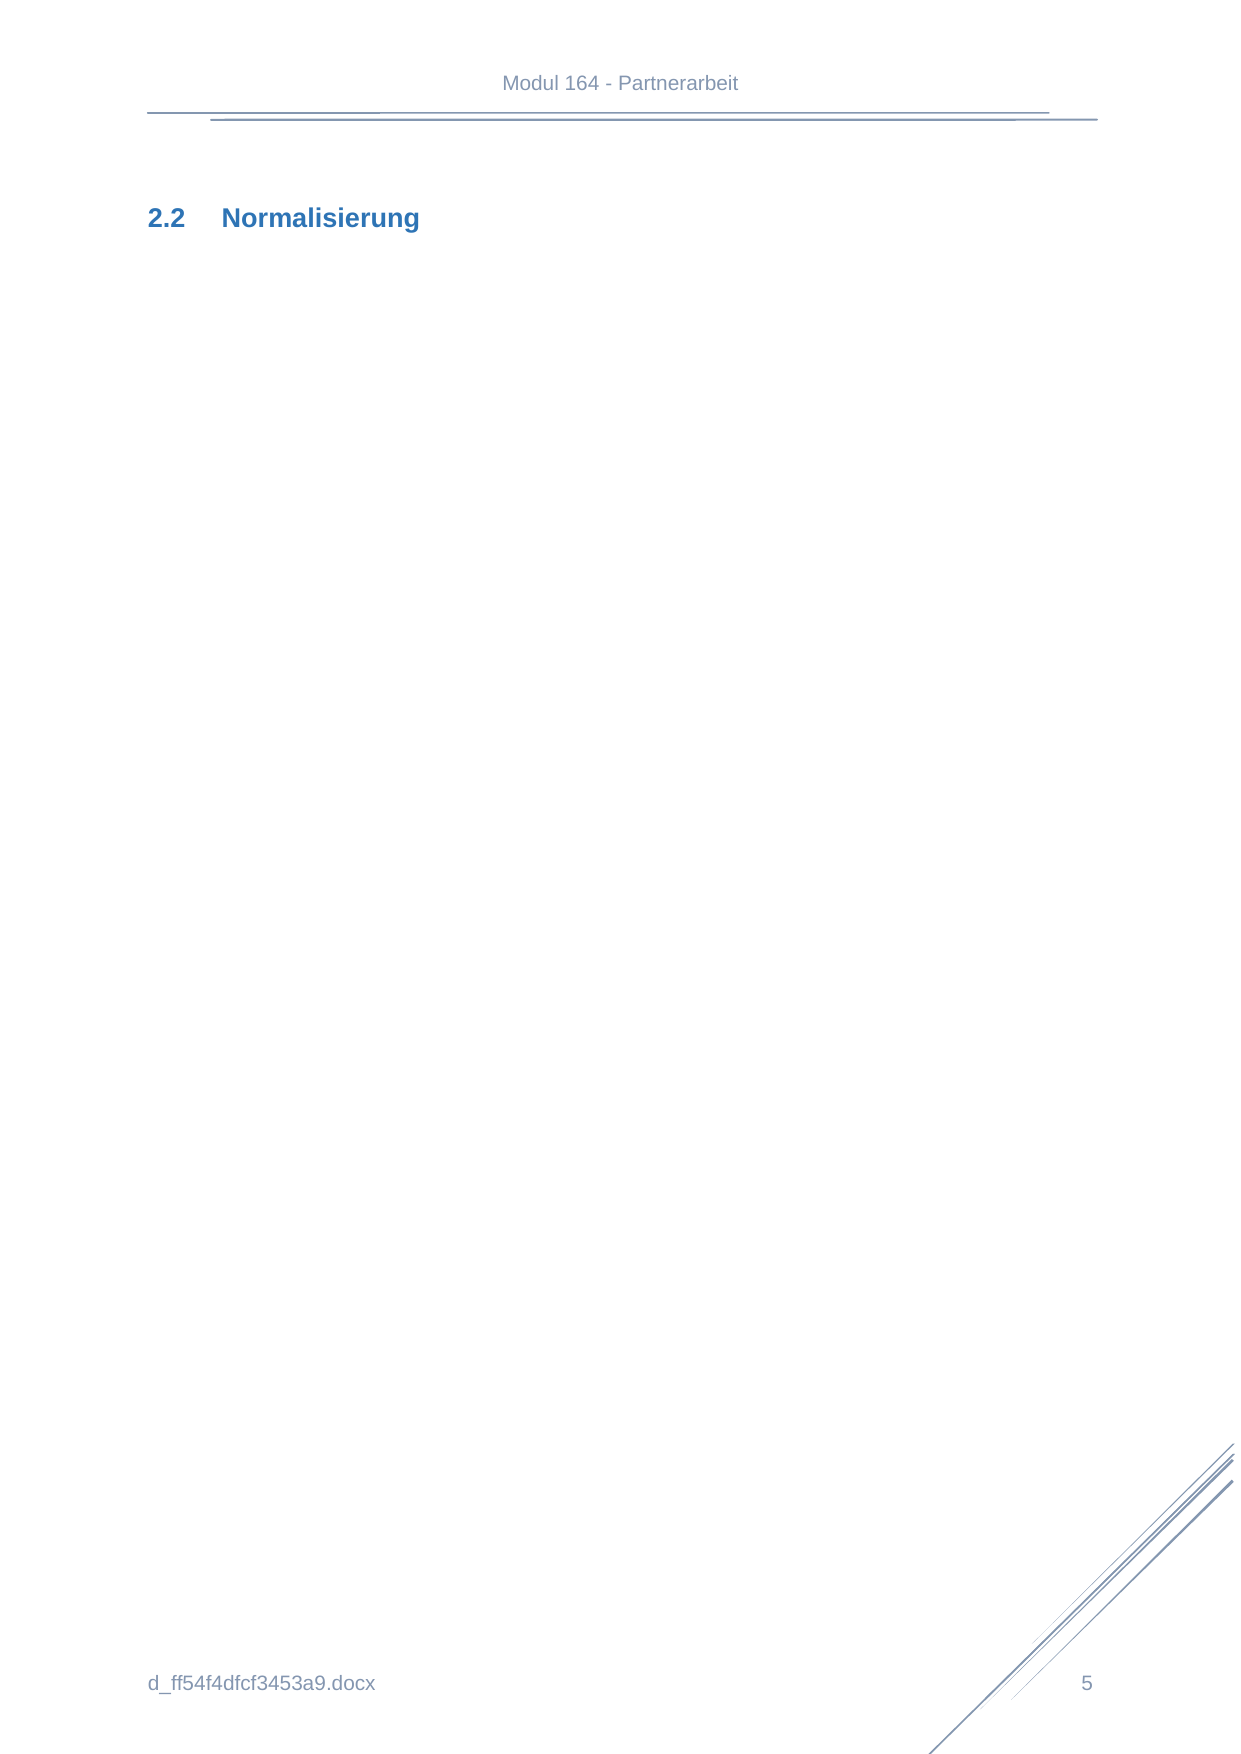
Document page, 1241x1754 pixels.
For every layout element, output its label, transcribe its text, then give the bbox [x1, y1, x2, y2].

subtitle Normalisierung [148, 202, 1093, 233]
